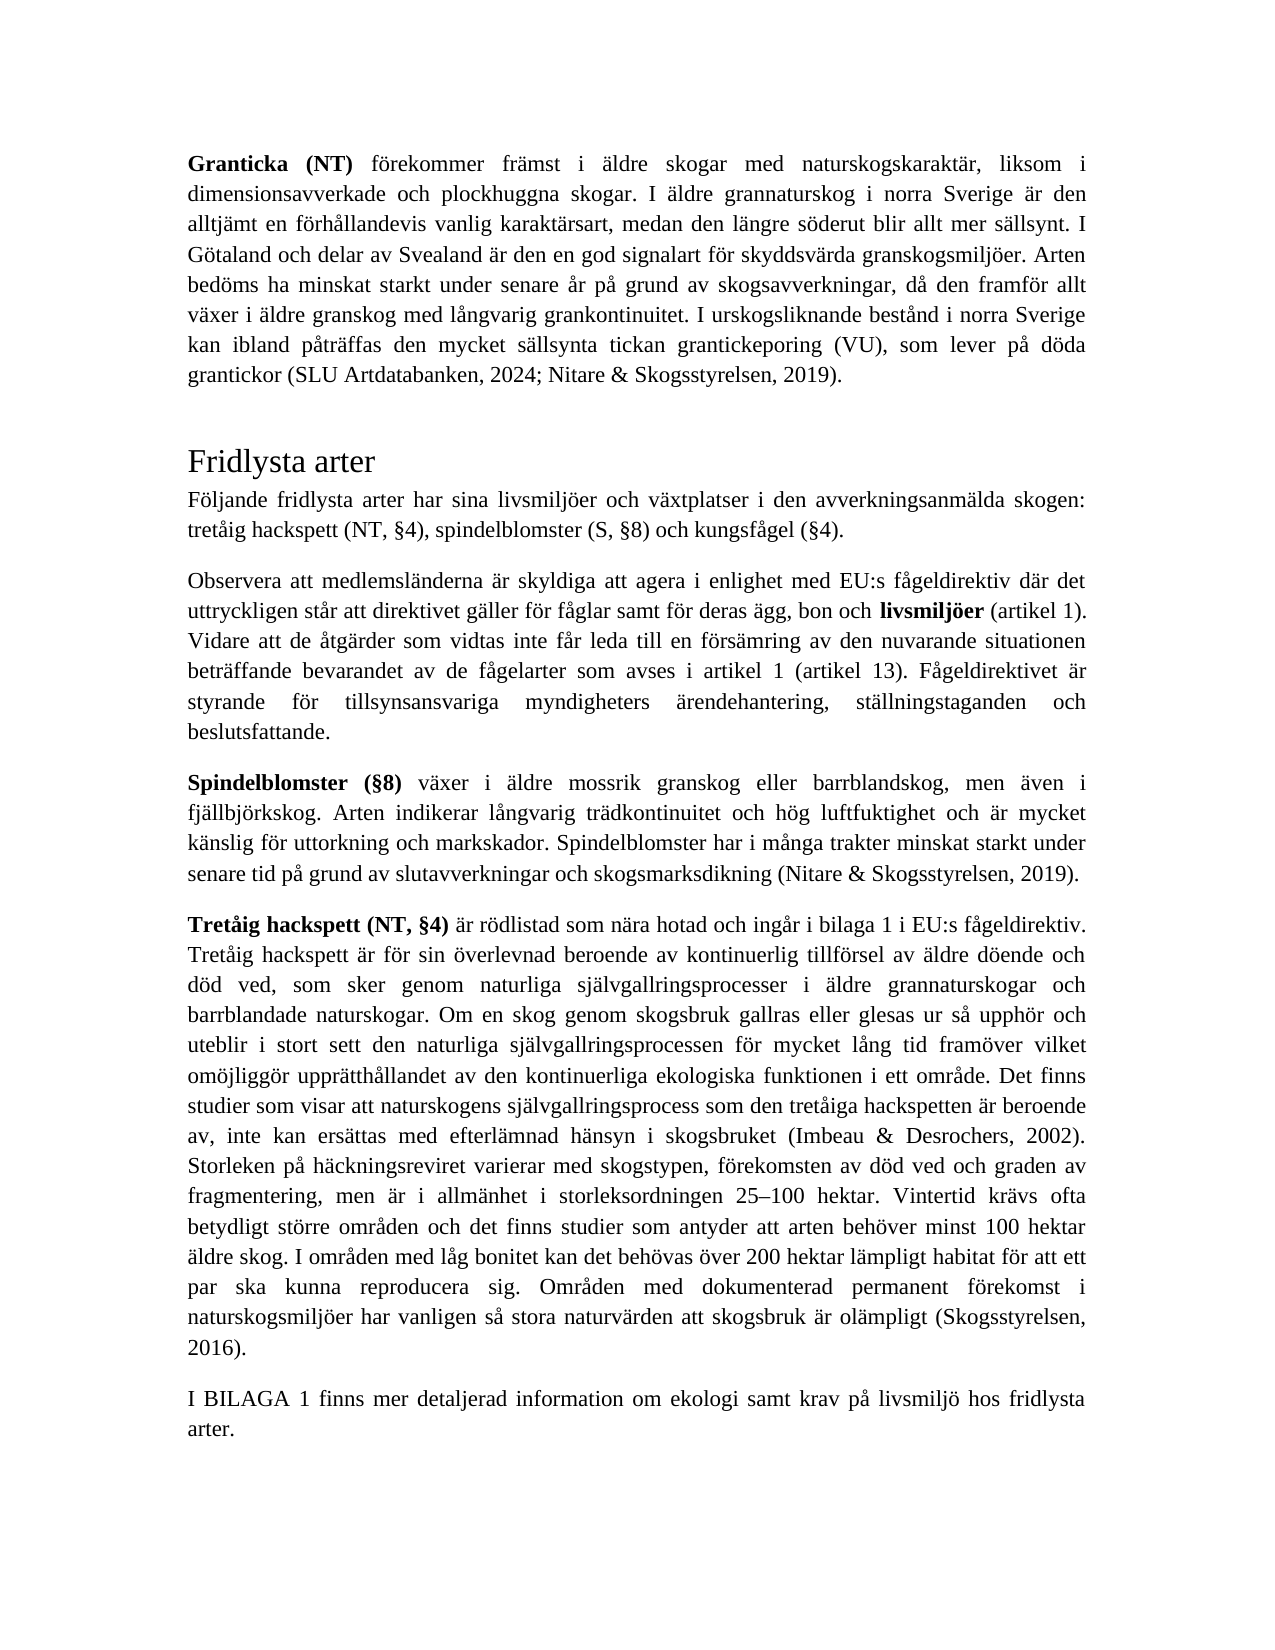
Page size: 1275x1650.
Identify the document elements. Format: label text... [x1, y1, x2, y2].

text Följande fridlysta arter har sina livsmiljöer och växtplatser i den avverkningsanmälda skogen: tretåig hackspett (NT, §4), spindelblomster (S, §8) och kungsfågel (§4). [187, 486, 1087, 542]
text Granticka (NT) förekommer främst i äldre skogar med naturskogskaraktär, liksom i dimensionsavverkade och plockhuggna skogar. I äldre grannaturskog i norra Sverige är den alltjämt en förhållandevis vanlig karaktärsart, medan den längre söderut blir allt mer sällsynt. I Götaland och delar av Svealand är den en god signalart för skyddsvärda granskogsmiljöer. Arten bedöms ha minskat starkt under senare år på grund av skogsavverkningar, då den framför allt växer i äldre granskog med långvarig grankontinuitet. I urskogsliknande bestånd i norra Sverige kan ibland påträffas den mycket sällsynta tickan grantickeporing (VU), som lever på döda grantickor (SLU Artdatabanken, 2024; Nitare & Skogsstyrelsen, 2019). [187, 150, 1087, 388]
text Spindelblomster (§8) växer i äldre mossrik granskog eller barrblandskog, men även i fjällbjörkskog. Arten indikerar långvarig trädkontinuitet och hög luftfuktighet och är mycket känslig för uttorkning och markskador. Spindelblomster har i många trakter minskat starkt under senare tid på grund av slutavverkningar och skogsmarksdikning (Nitare & Skogsstyrelsen, 2019). [187, 769, 1087, 886]
text Tretåig hackspett (NT, §4) är rödlistad som nära hotad och ingår i bilaga 1 i EU:s fågeldirektiv. Tretåig hackspett är för sin överlevnad beroende av kontinuerlig tillförsel av äldre döende och död ved, som sker genom naturliga självgallringsprocesser i äldre grannaturskogar och barrblandade naturskogar. Om en skog genom skogsbruk gallras eller glesas ur så upphör och uteblir i stort sett den naturliga självgallringsprocessen för mycket lång tid framöver vilket omöjliggör upprätthållandet av den kontinuerliga ekologiska funktionen i ett område. Det finns studier som visar att naturskogens självgallringsprocess som den tretåiga hackspetten är beroende av, inte kan ersättas med efterlämnad hänsyn i skogsbruket (Imbeau & Desrochers, 2002). Storleken på häckningsreviret varierar med skogstypen, förekomsten av död ved och graden av fragmentering, men är i allmänhet i storleksordningen 25–100 hektar. Vintertid krävs ofta betydligt större områden och det finns studier som antyder att arten behöver minst 100 hektar äldre skog. I områden med låg bonitet kan det behövas över 200 hektar lämpligt habitat för att ett par ska kunna reproducera sig. Områden med dokumenterad permanent förekomst i naturskogsmiljöer har vanligen så stora naturvärden att skogsbruk är olämpligt (Skogsstyrelsen, 2016). [187, 911, 1087, 1360]
text Observera att medlemsländerna är skyldiga att agera i enlighet med EU:s fågeldirektiv där det uttryckligen står att direktivet gäller för fåglar samt för deras ägg, bon och livsmiljöer (artikel 1). Vidare att de åtgärder som vidtas inte får leda till en försämring av den nuvarande situationen beträffande bevarandet av de fågelarter som avses i artikel 1 (artikel 13). Fågeldirektivet är styrande för tillsynsansvariga myndigheters ärendehantering, ställningstaganden och beslutsfattande. [187, 567, 1087, 744]
text I BILAGA 1 finns mer detaljerad information om ekologi samt krav på livsmiljö hos fridlysta arter. [187, 1385, 1087, 1441]
subtitle Fridlysta arter [187, 442, 1087, 480]
